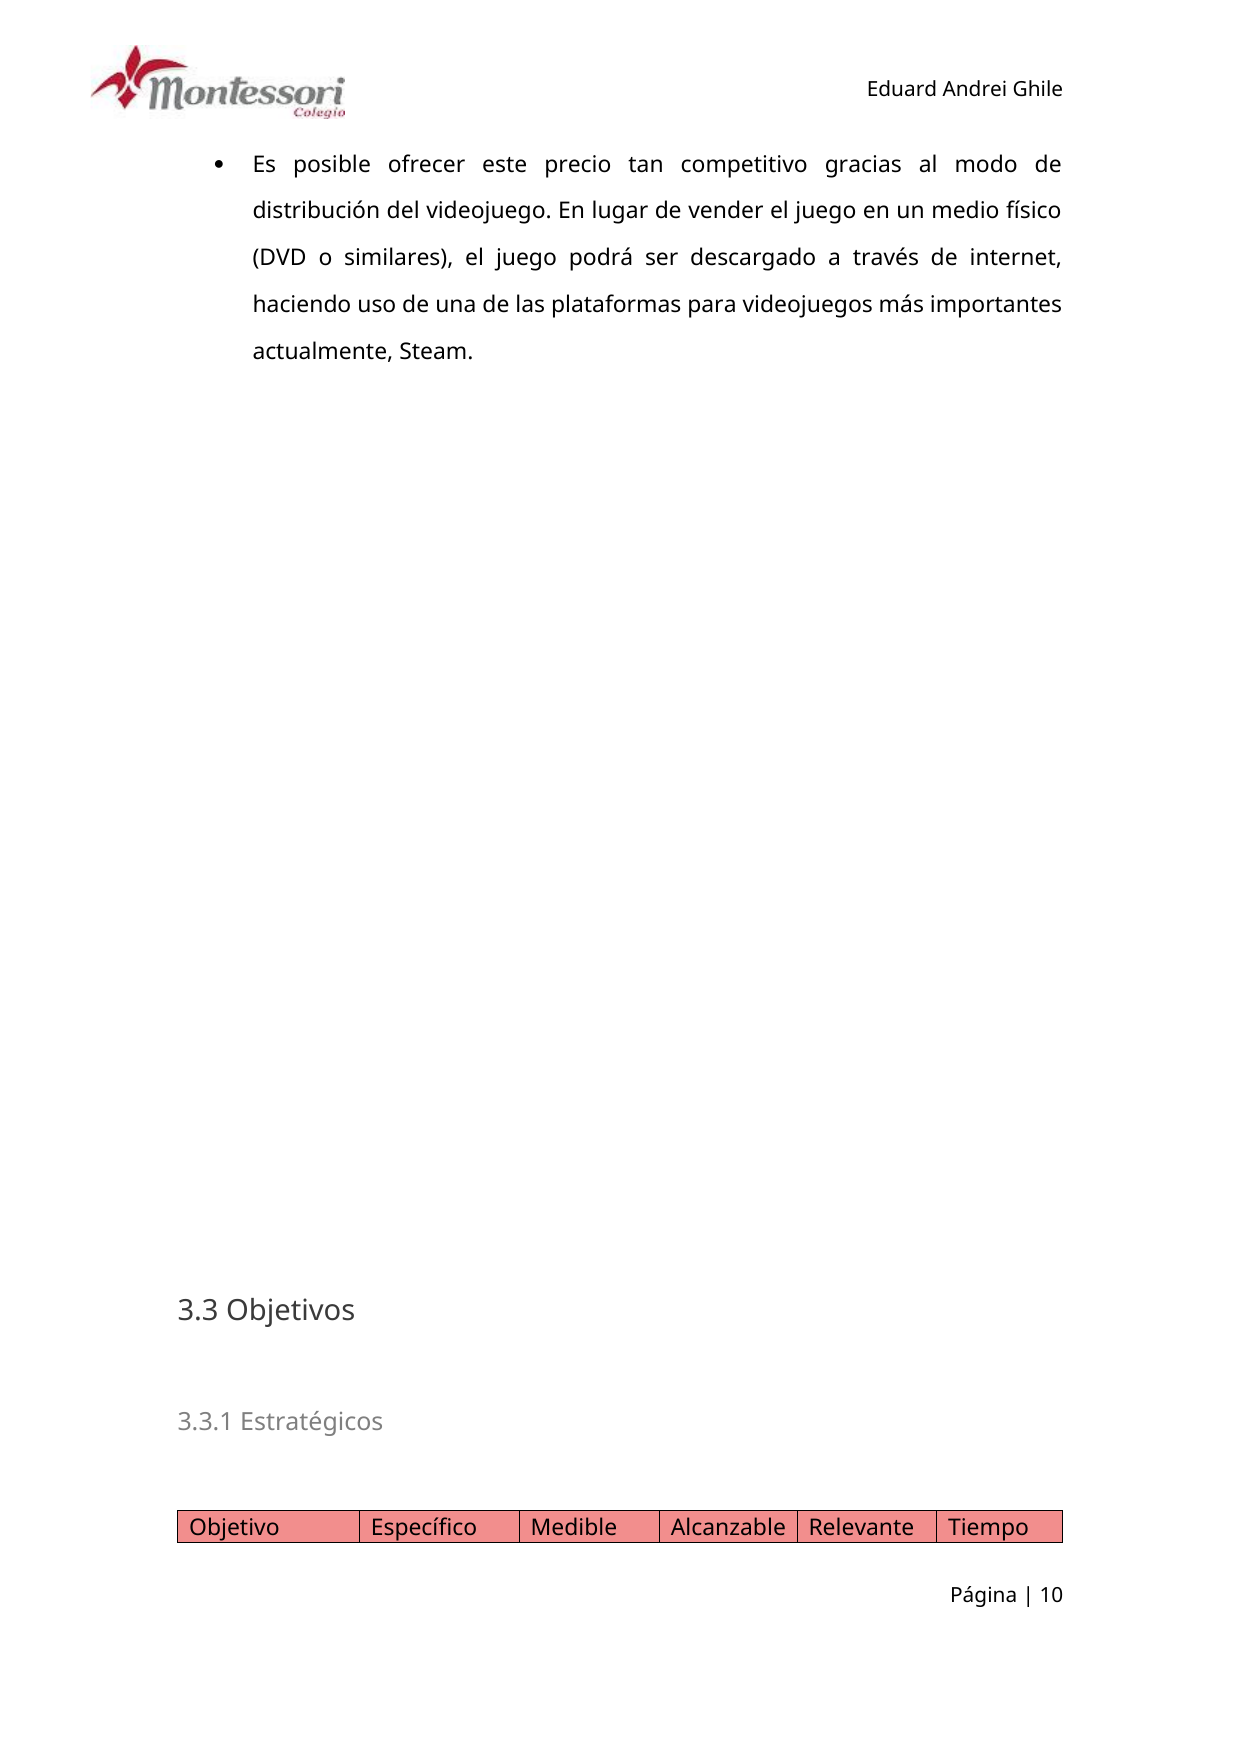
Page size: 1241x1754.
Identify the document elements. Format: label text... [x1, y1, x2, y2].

table_header Tiempo [937, 1511, 1062, 1542]
table_header Específico [360, 1511, 519, 1542]
subtitle 3.3 Objetivos [177, 1289, 1063, 1329]
table_header Medible [520, 1511, 659, 1542]
table_header Alcanzable [660, 1511, 797, 1542]
table_header Relevante [798, 1511, 936, 1542]
picture [90, 45, 345, 119]
subtitle 3.3.1 Estratégicos [177, 1404, 1063, 1438]
table_header Objetivo [178, 1511, 359, 1542]
list Es posible ofrecer este precio tan competitivo gracias al modo de distribución del videojuego. En lugar de vender el juego en un medio físico (DVD o similares), el juego podrá ser descargado a través de internet, haciendo uso de una de las plataformas para videojuegos más importantes actualmente, Steam. [215, 148, 1063, 366]
